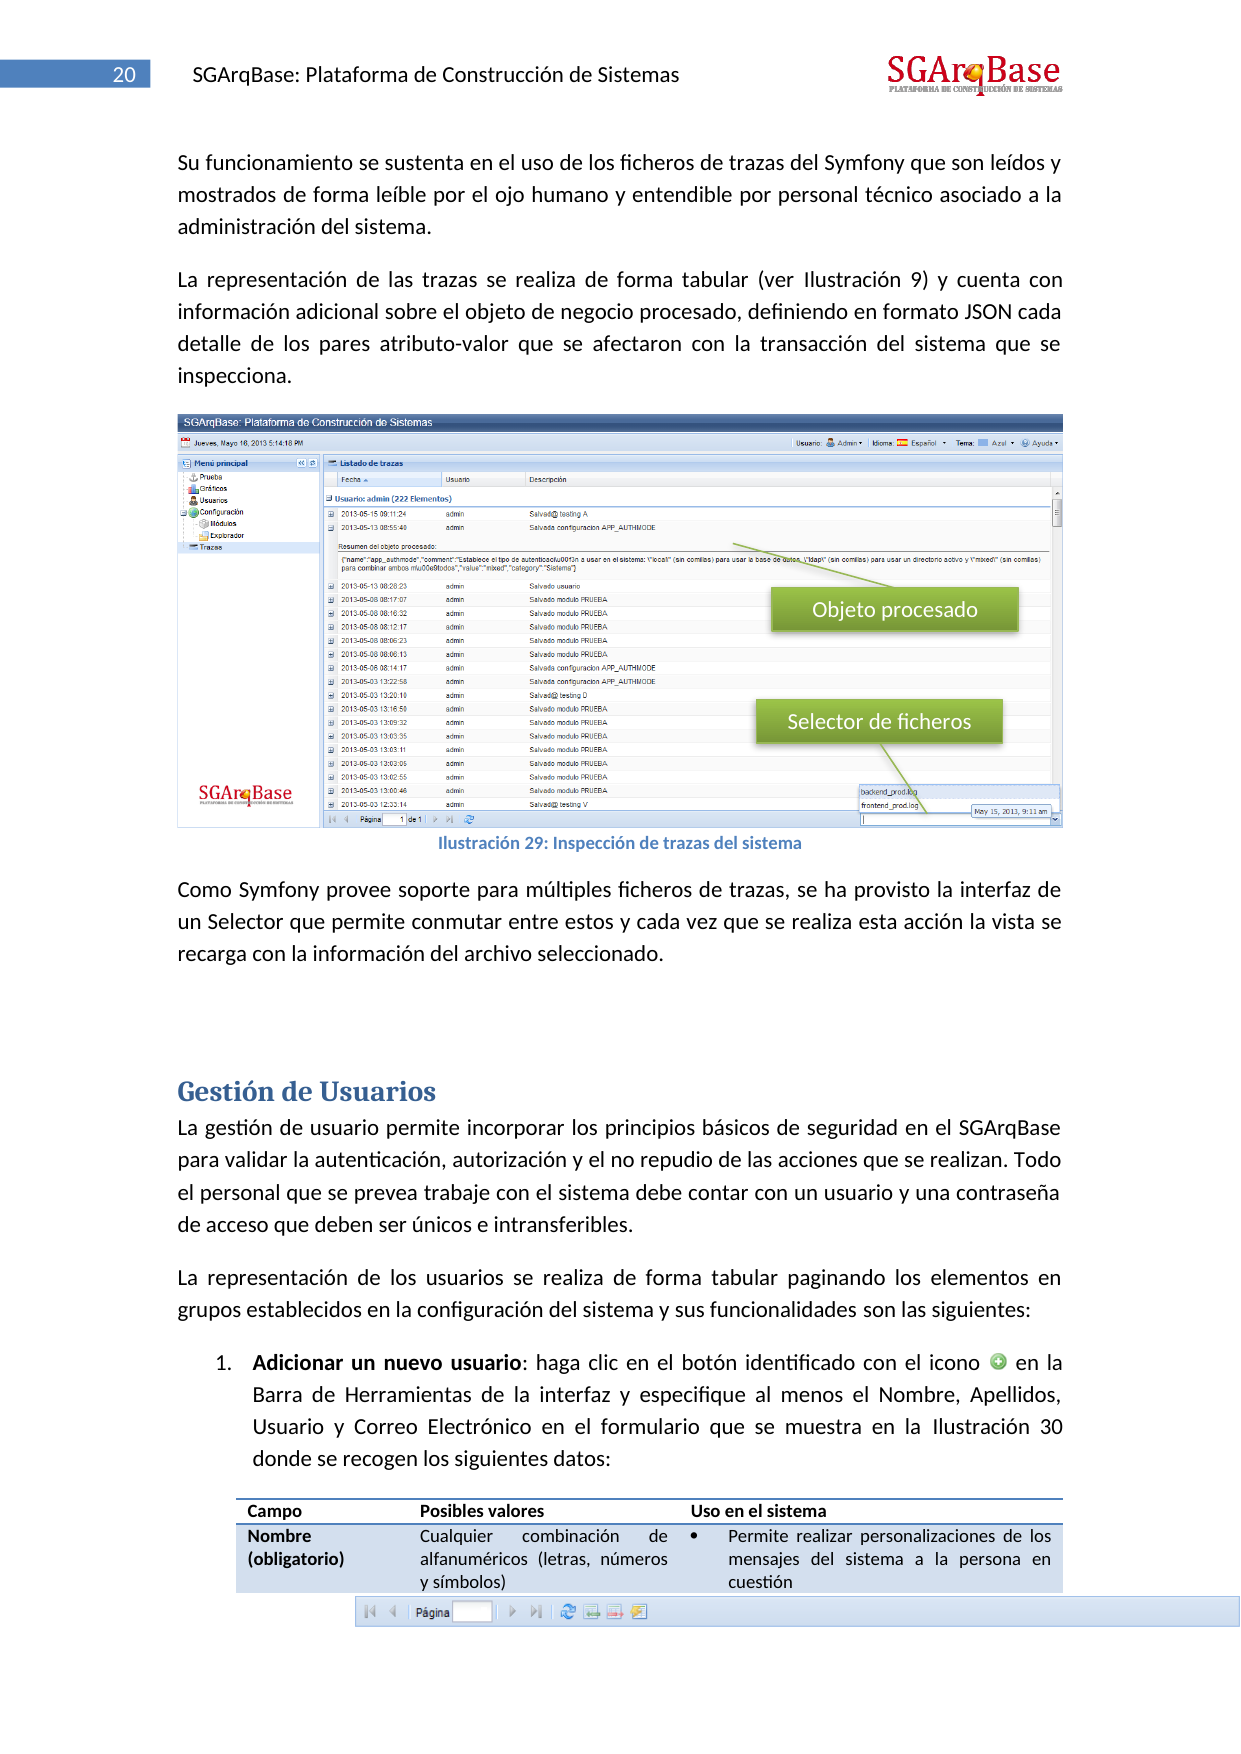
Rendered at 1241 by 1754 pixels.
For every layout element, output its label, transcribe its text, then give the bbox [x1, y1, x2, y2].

table_header Campo [236, 1500, 409, 1523]
picture [177, 414, 1063, 828]
list Adicionar un nuevo usuario: haga clic en el botón identificado con el icono en la Barra de Herramientas de la interfaz y especifique al menos el Nombre, Apellidos, Usuario y Correo Electrónico en el formulario que se muestra en la Ilustración 30 donde se recogen los siguientes datos: [215, 1348, 1063, 1473]
table_cell Nombre (obligatorio) [236, 1525, 409, 1593]
text Ilustración 29: Inspección de trazas del sistema [177, 831, 1063, 854]
text Su funcionamiento se sustenta en el uso de los ficheros de trazas del Symfony que son leídos y mostrados de forma leíble por el ojo humano y entendible por personal técnico asociado a la administración del sistema. [177, 148, 1063, 240]
table_header Posibles valores [409, 1500, 679, 1523]
picture [883, 51, 1064, 107]
picture [989, 1352, 1008, 1371]
text La representación de las trazas se realiza de forma tabular (ver Ilustración 9) y cuenta con información adicional sobre el objeto de negocio procesado, definiendo en formato JSON cada detalle de los pares atributo-valor que se afectaron con la transacción del sistema que se inspecciona. [177, 265, 1063, 389]
table_header Uso en el sistema [679, 1500, 1063, 1523]
picture [354, 1596, 1241, 1628]
subtitle Gestión de Usuarios [177, 1075, 1063, 1108]
text Como Symfony provee soporte para múltiples ficheros de trazas, se ha provisto la interfaz de un Selector que permite conmutar entre estos y cada vez que se realiza esta acción la vista se recarga con la información del archivo seleccionado. [177, 875, 1063, 967]
text La representación de los usuarios se realiza de forma tabular paginando los elementos en grupos establecidos en la configuración del sistema y sus funcionalidades son las siguientes: [177, 1263, 1063, 1323]
text La gestión de usuario permite incorporar los principios básicos de seguridad en el SGArqBase para validar la autenticación, autorización y el no repudio de las acciones que se realizan. Todo el personal que se prevea trabaje con el sistema debe contar con un usuario y una contraseña de acceso que deben ser únicos e intransferibles. [177, 1113, 1063, 1238]
table_cell Permite realizar personalizaciones de los mensajes del sistema a la persona en cuestión [679, 1525, 1063, 1593]
table_cell Cualquier combinación de alfanuméricos (letras, números y símbolos) [409, 1525, 679, 1593]
